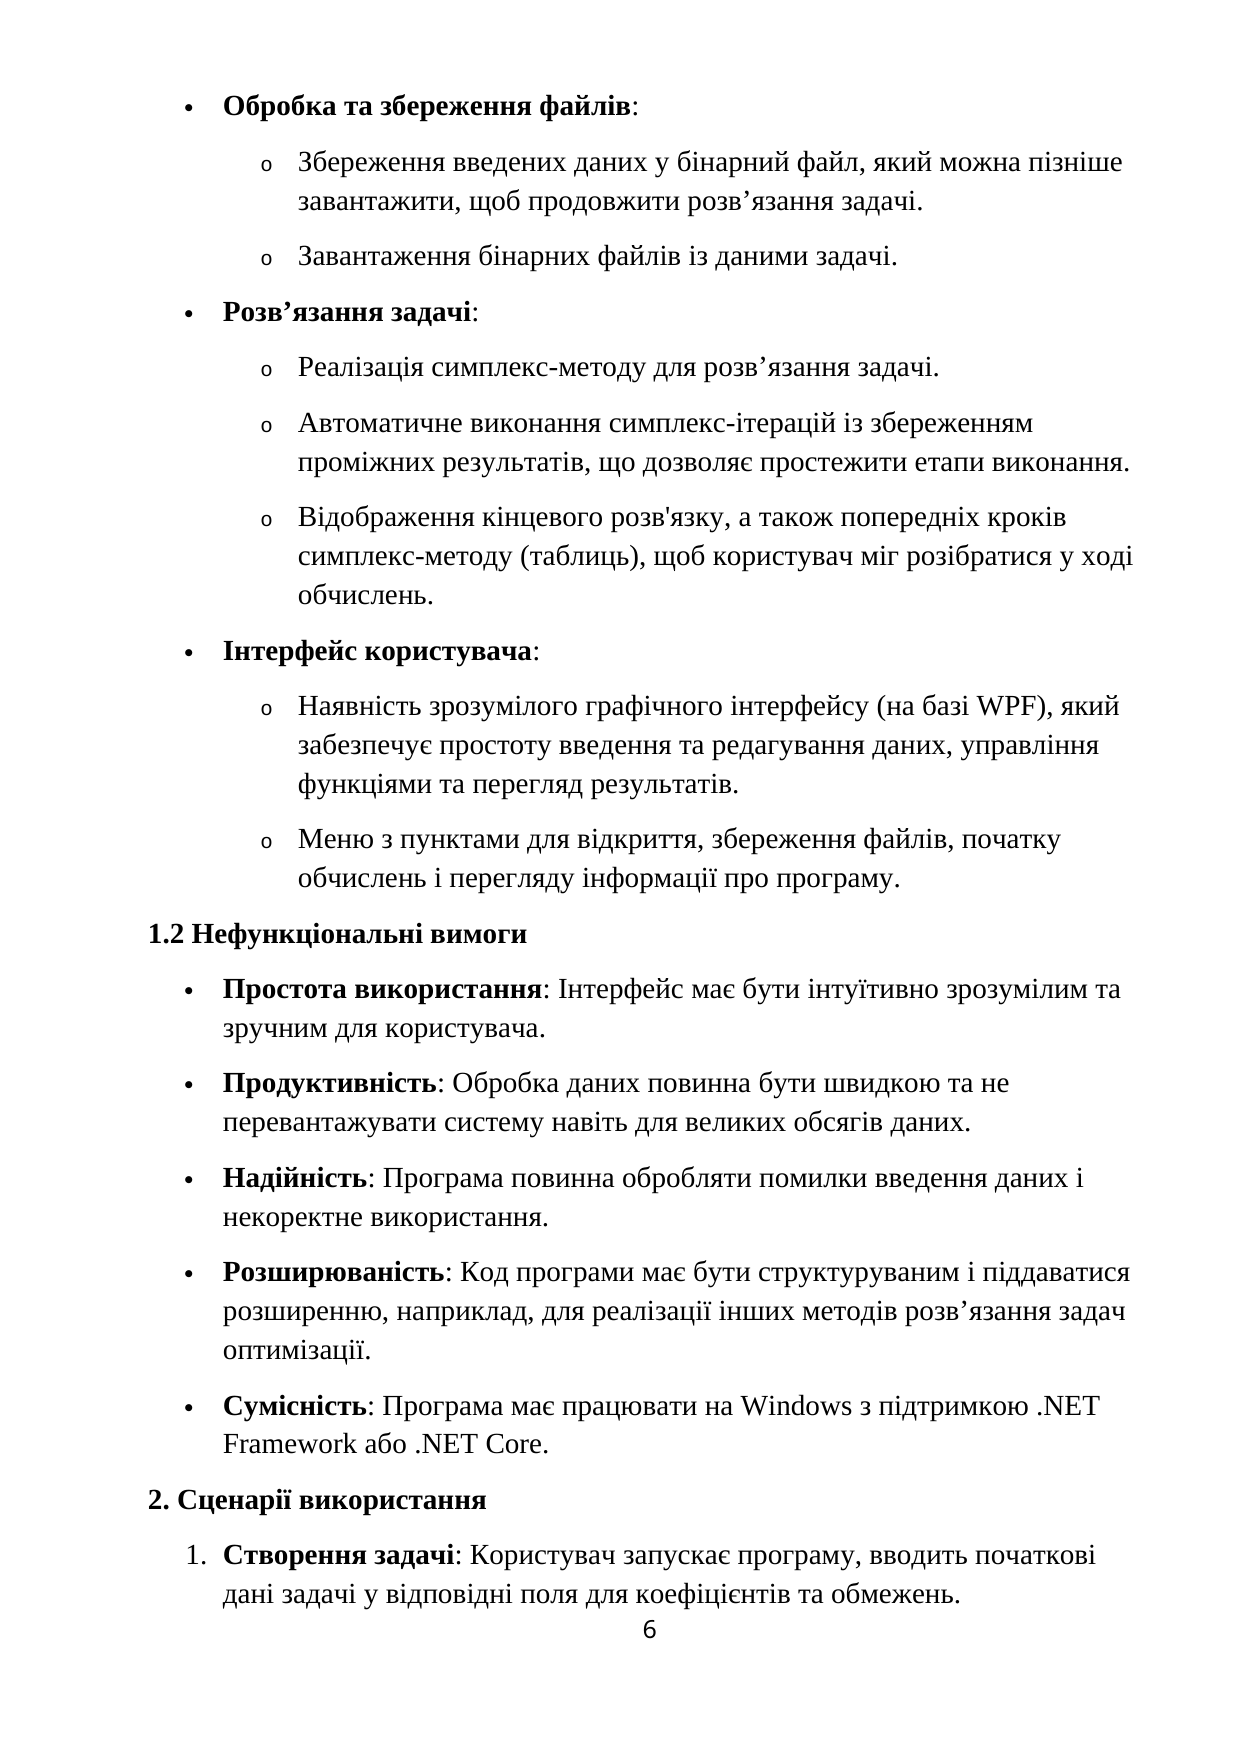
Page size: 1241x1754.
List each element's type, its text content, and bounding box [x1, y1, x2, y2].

list Інтерфейс користувача: [185, 633, 1152, 666]
list Розширюваність: Код програми має бути структуруваним і піддаватися розширенню, наприклад, для реалізації інших методів розв’язання задач оптимізації. [185, 1254, 1152, 1366]
list Обробка та збереження файлів: [185, 88, 1152, 122]
list Надійність: Програма повинна обробляти помилки введення даних і некоректне використання. [185, 1160, 1152, 1232]
list Збереження введених даних у бінарний файл, який можна пізніше завантажити, щоб продовжити розв’язання задачі. [260, 144, 1152, 216]
text 2. Сценарії використання [148, 1482, 1152, 1516]
list Відображення кінцевого розв'язку, а також попередніх кроків симплекс-методу (таблиць), щоб користувач міг розібратися у ході обчислень. [260, 499, 1152, 611]
list Меню з пунктами для відкриття, збереження файлів, початку обчислень і перегляду інформації про програму. [260, 821, 1152, 894]
list Завантаження бінарних файлів із даними задачі. [260, 238, 1152, 272]
list Простота використання: Інтерфейс має бути інтуїтивно зрозумілим та зручним для користувача. [185, 971, 1152, 1044]
list Наявність зрозумілого графічного інтерфейсу (на базі WPF), який забезпечує простоту введення та редагування даних, управління функціями та перегляд результатів. [260, 688, 1152, 799]
list Реалізація симплекс-методу для розв’язання задачі. [260, 349, 1152, 383]
list Автоматичне виконання симплекс-ітерацій із збереженням проміжних результатів, що дозволяє простежити етапи виконання. [260, 405, 1152, 477]
list Сумісність: Програма має працювати на Windows з підтримкою .NET Framework або .NET Core. [185, 1388, 1152, 1460]
list Розв’язання задачі: [185, 294, 1152, 327]
text 1.2 Нефункціональні вимоги [148, 916, 1152, 949]
list Продуктивність: Обробка даних повинна бути швидкою та не перевантажувати систему навіть для великих обсягів даних. [185, 1066, 1152, 1138]
list Створення задачі: Користувач запускає програму, вводить початкові дані задачі у відповідні поля для коефіцієнтів та обмежень. [185, 1537, 1152, 1610]
